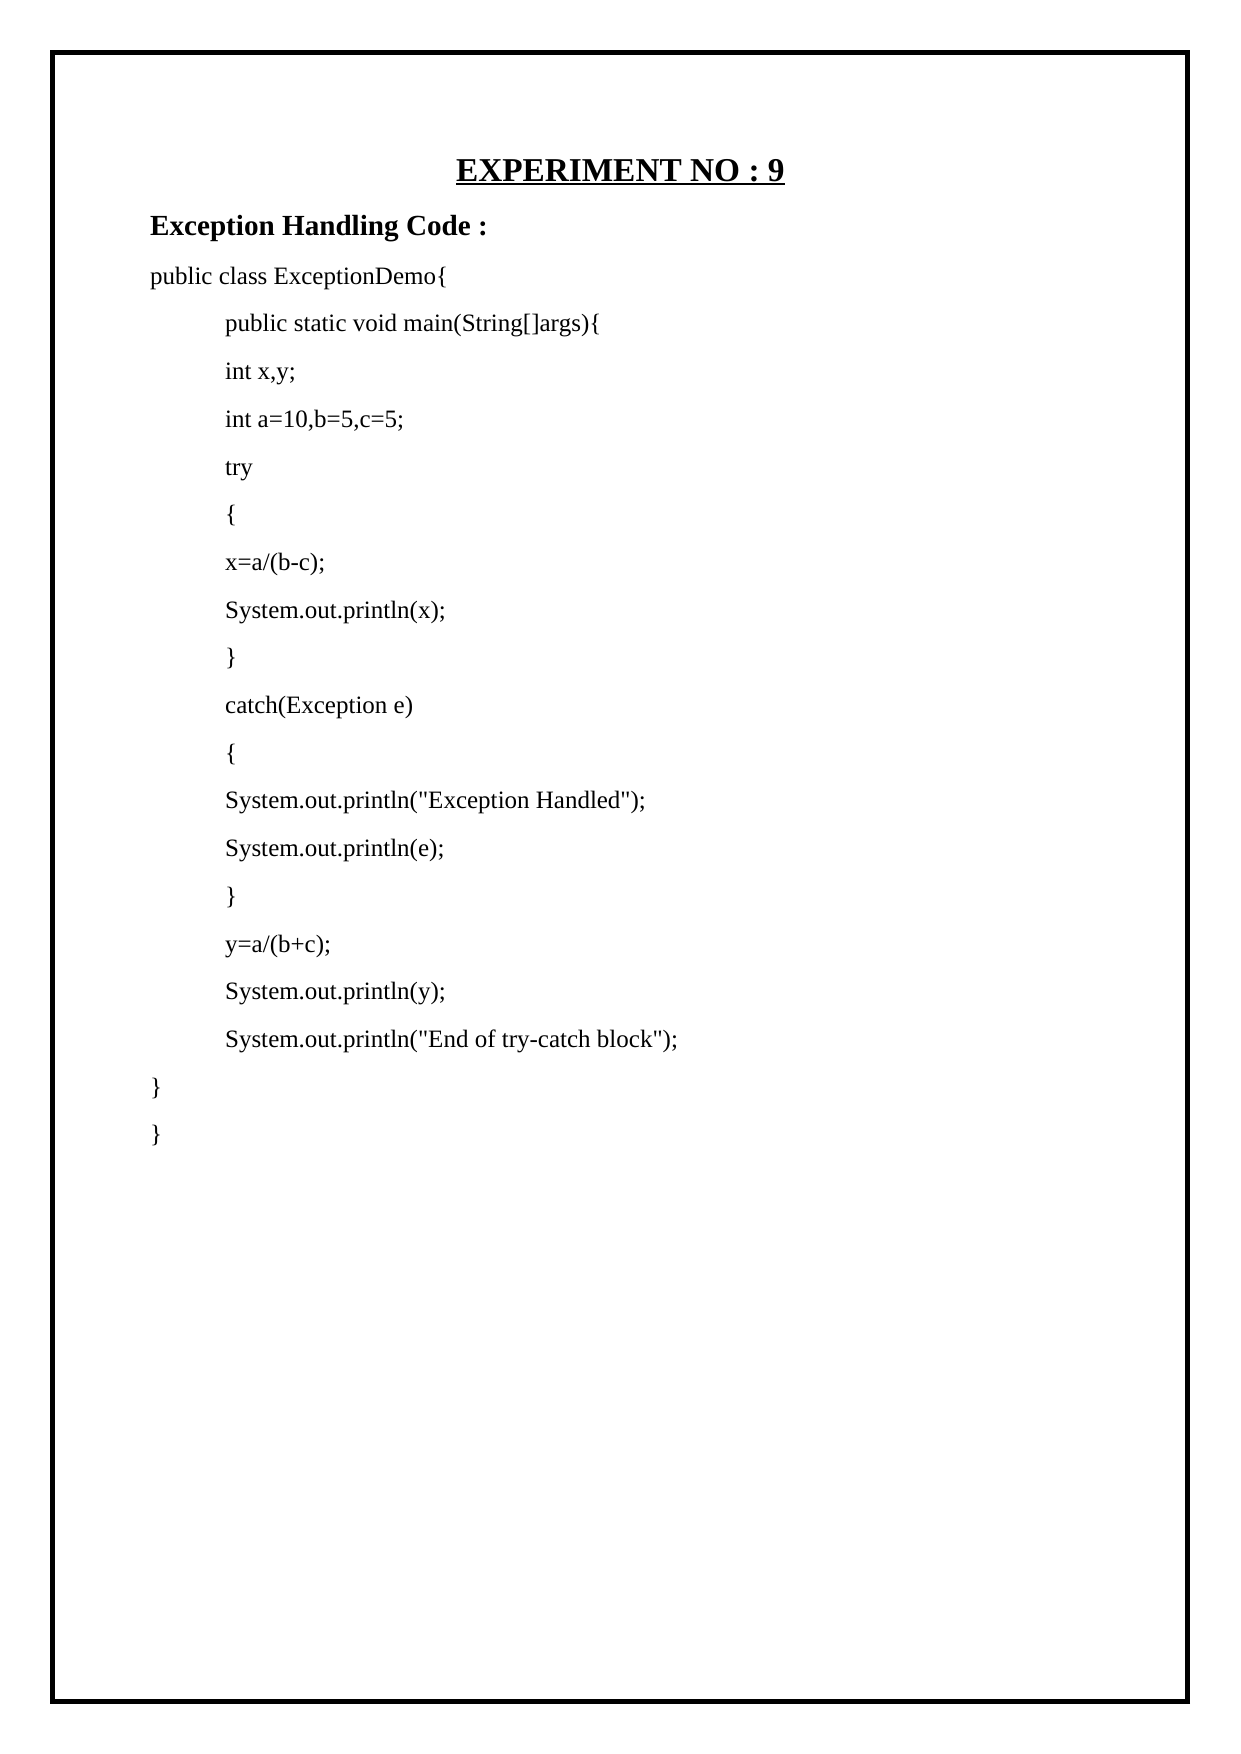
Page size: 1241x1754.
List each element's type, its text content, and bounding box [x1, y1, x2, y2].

text int a=10,b=5,c=5; [150, 404, 1090, 433]
text } [150, 642, 1090, 671]
text EXPERIMENT NO : 9 [150, 150, 1090, 188]
text public static void main(String[]args){ [150, 308, 1090, 337]
text System.out.println(x); [150, 595, 1090, 623]
text public class ExceptionDemo{ [150, 261, 1090, 289]
text System.out.println(y); [150, 976, 1090, 1005]
text { [150, 738, 1090, 767]
text System.out.println("End of try-catch block"); [150, 1024, 1090, 1053]
text catch(Exception e) [150, 690, 1090, 719]
text Exception Handling Code : [150, 208, 1090, 242]
text System.out.println(e); [150, 833, 1090, 862]
text int x,y; [150, 356, 1090, 385]
text } [150, 1072, 1090, 1101]
text { [150, 499, 1090, 528]
text x=a/(b-c); [150, 547, 1090, 576]
text System.out.println("Exception Handled"); [150, 786, 1090, 814]
text y=a/(b+c); [150, 929, 1090, 957]
text try [150, 452, 1090, 480]
text } [150, 1119, 1090, 1148]
text } [150, 881, 1090, 910]
